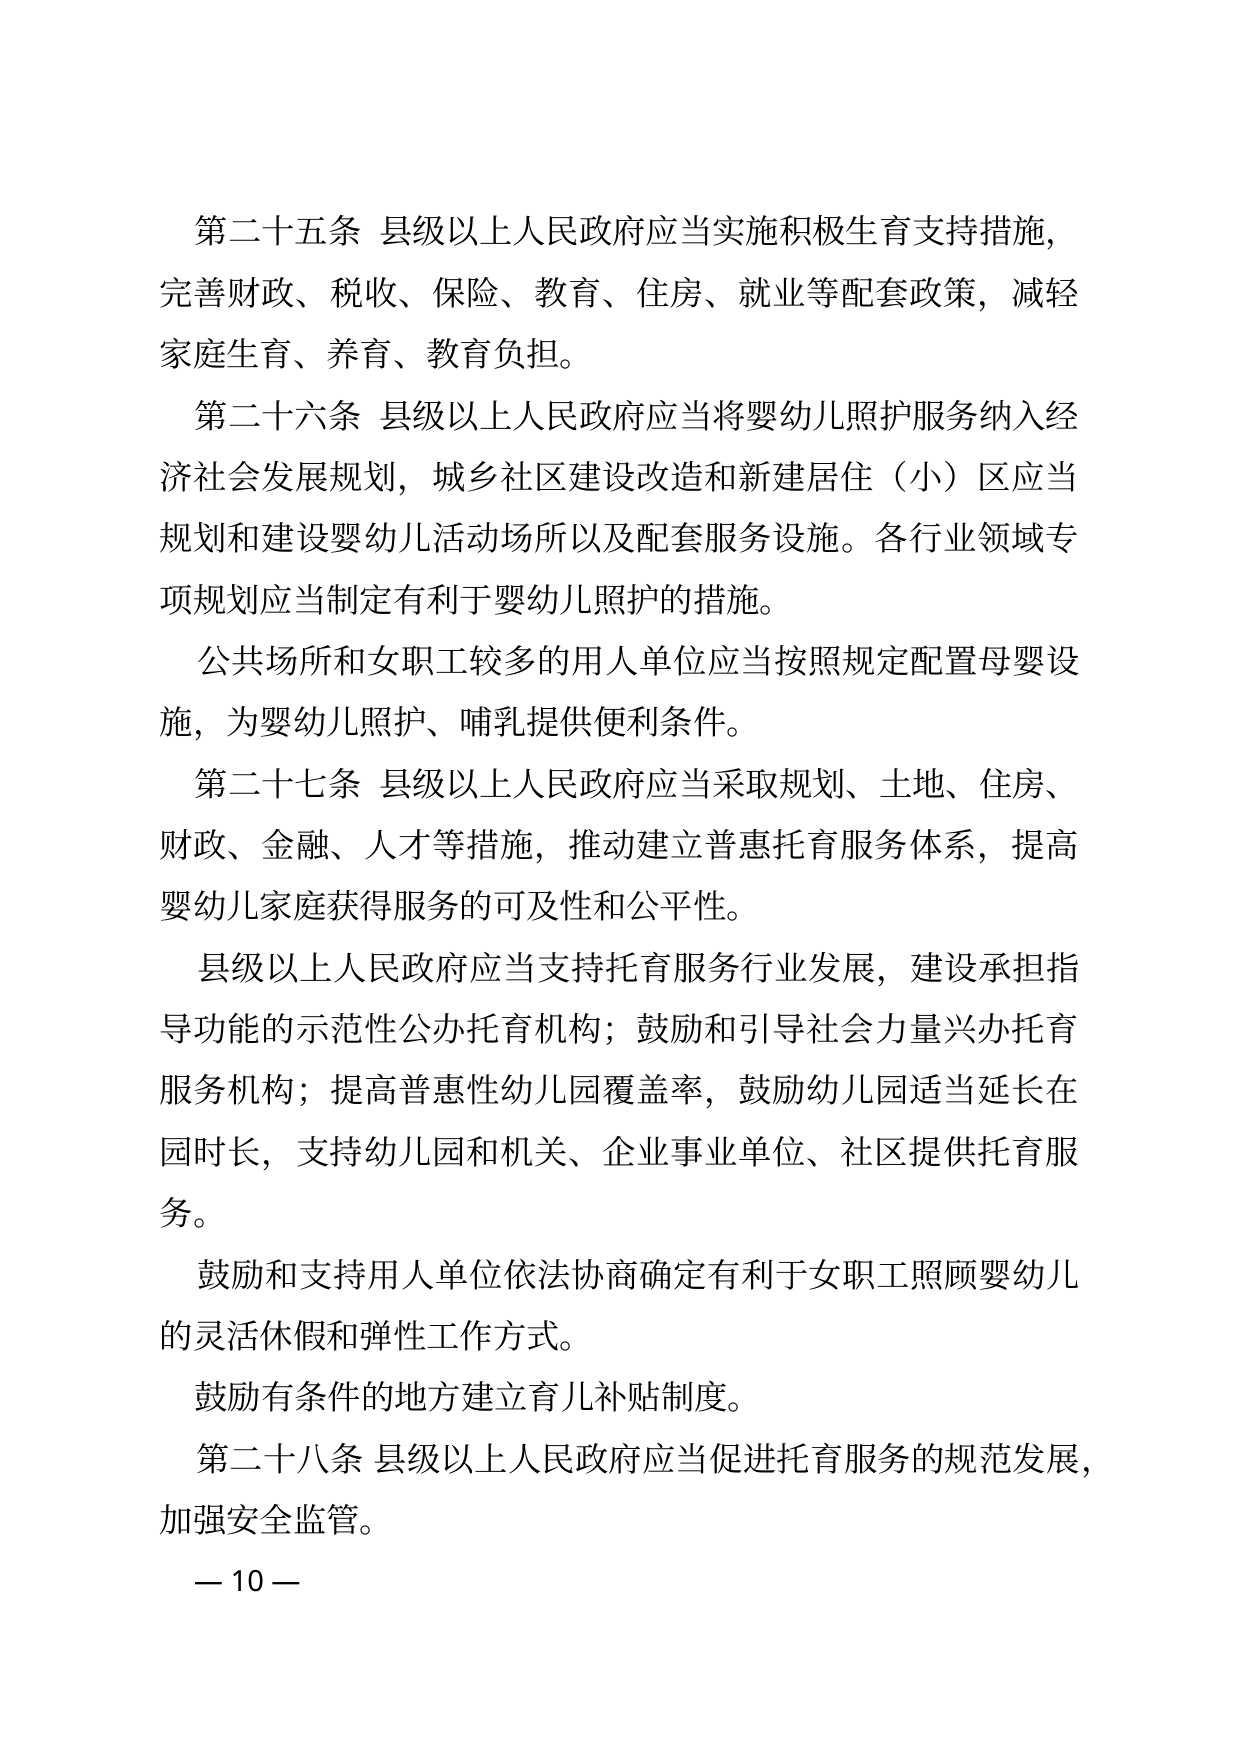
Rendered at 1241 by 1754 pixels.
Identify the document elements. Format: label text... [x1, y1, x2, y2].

text 县级以上人民政府应当支持托育服务行业发展，建设承担指导功能的示范性公办托育机构；鼓励和引导社会力量兴办托育服务机构；提高普惠性幼儿园覆盖率，鼓励幼儿园适当延长在园时长，支持幼儿园和机关、企业事业单位、社区提供托育服务。 [159, 931, 1081, 1238]
text 第二十七条 县级以上人民政府应当采取规划、土地、住房、财政、金融、人才等措施，推动建立普惠托育服务体系，提高婴幼儿家庭获得服务的可及性和公平性。 [159, 747, 1081, 931]
text 第二十八条 县级以上人民政府应当促进托育服务的规范发展，加强安全监管。 [159, 1422, 1081, 1545]
text 第二十五条 县级以上人民政府应当实施积极生育支持措施，完善财政、税收、保险、教育、住房、就业等配套政策，减轻家庭生育、养育、教育负担。 [159, 195, 1081, 379]
text 公共场所和女职工较多的用人单位应当按照规定配置母婴设施，为婴幼儿照护、哺乳提供便利条件。 [159, 624, 1081, 747]
text 鼓励有条件的地方建立育儿补贴制度。 [159, 1361, 1081, 1422]
text 鼓励和支持用人单位依法协商确定有利于女职工照顾婴幼儿的灵活休假和弹性工作方式。 [159, 1238, 1081, 1361]
text 第二十六条 县级以上人民政府应当将婴幼儿照护服务纳入经济社会发展规划，城乡社区建设改造和新建居住（小）区应当规划和建设婴幼儿活动场所以及配套服务设施。各行业领域专项规划应当制定有利于婴幼儿照护的措施。 [159, 379, 1081, 624]
